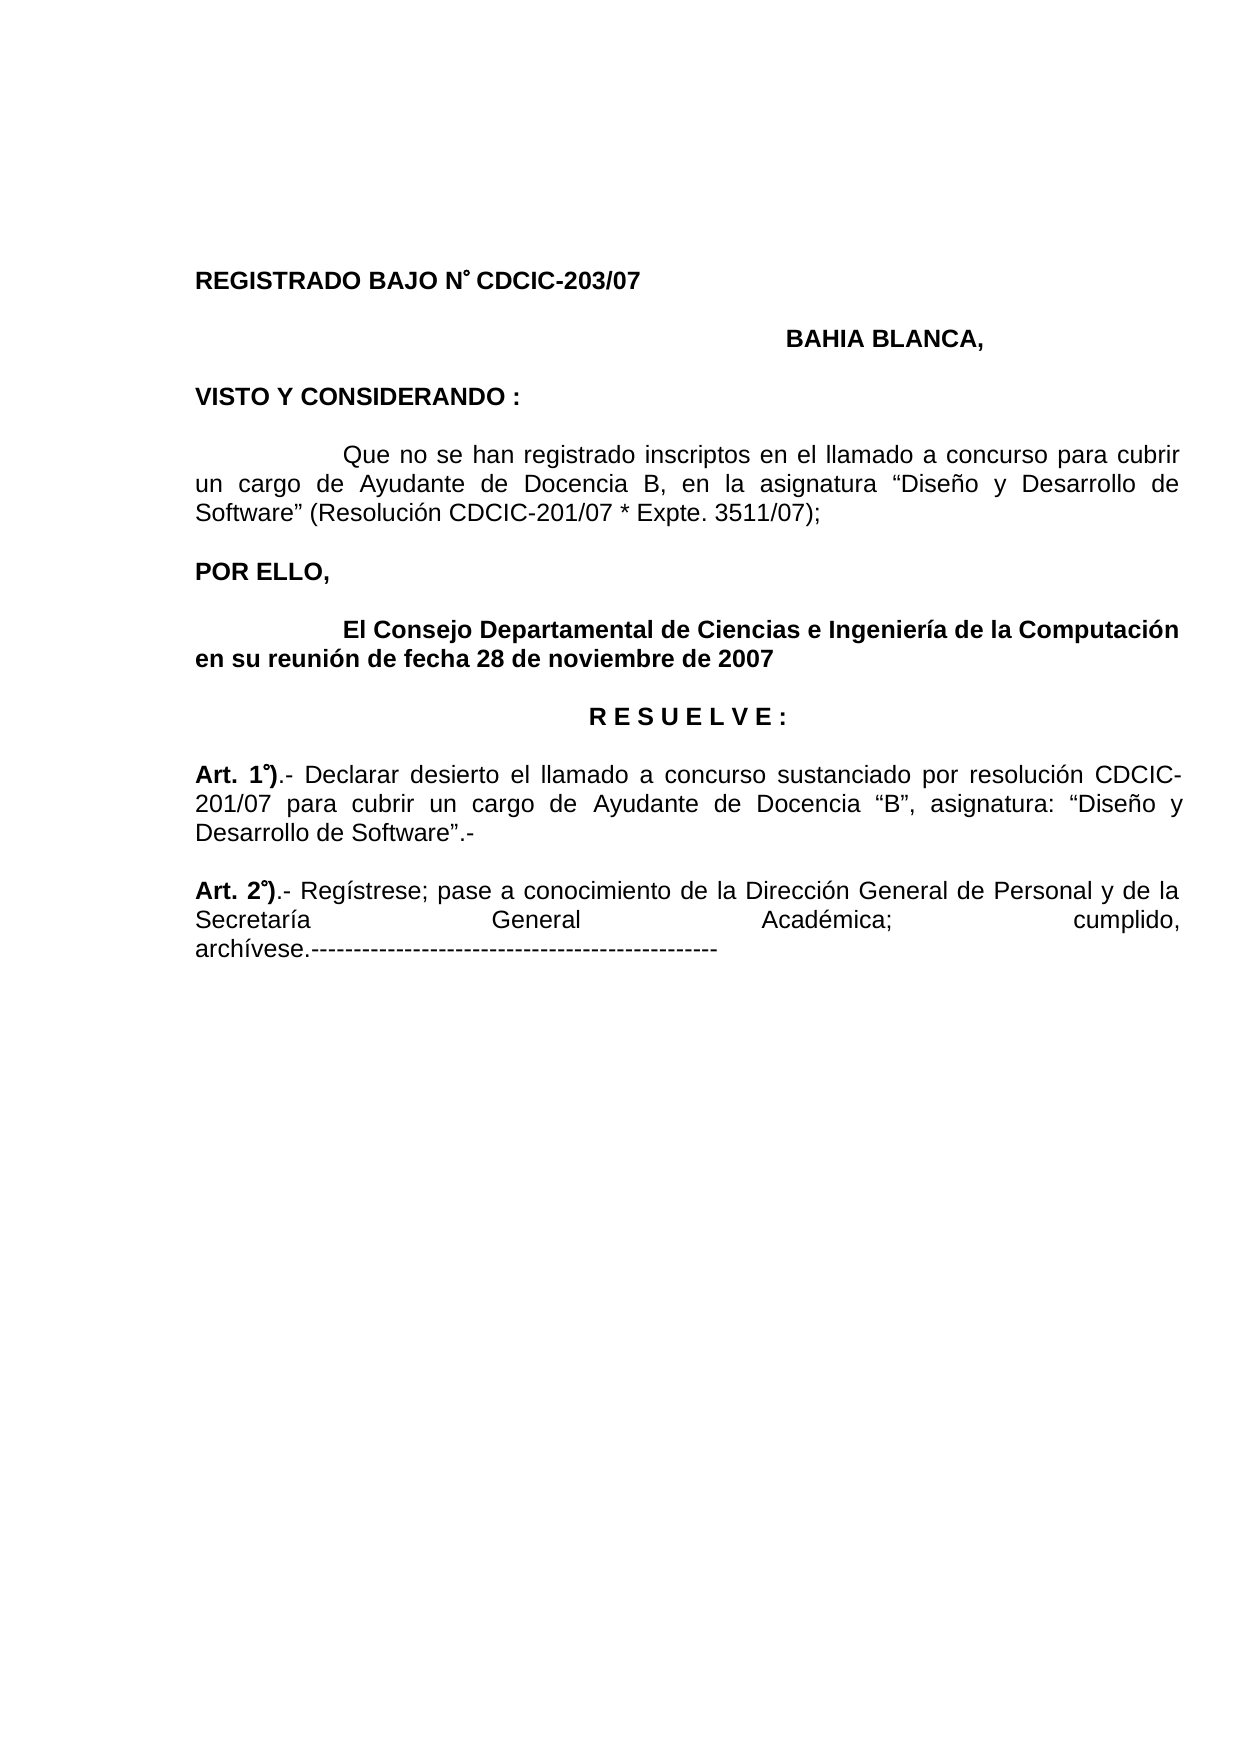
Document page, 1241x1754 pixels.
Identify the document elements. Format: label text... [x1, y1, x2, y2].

text BAHIA BLANCA, [195, 324, 1181, 353]
text El Consejo Departamental de Ciencias e Ingeniería de la Computación en su reunión de fecha 28 de noviembre de 2007 [195, 614, 1181, 673]
text Art. 1).- Declarar desierto el llamado a concurso sustanciado por resolución CDCIC-201/07 para cubrir un cargo de Ayudante de Docencia “B”, asignatura: “Diseño y Desarrollo de Software”.- [195, 760, 1184, 847]
text Art. 2).- Regístrese; pase a conocimiento de la Dirección General de Personal y de la Secretaría General Académica; cumplido, archívese.------------------------------------------------ [195, 876, 1181, 963]
text VISTO Y CONSIDERANDO : [195, 382, 1181, 411]
text Que no se han registrado inscriptos en el llamado a concurso para cubrir un cargo de Ayudante de Docencia B, en la asignatura “Diseño y Desarrollo de Software” (Resolución CDCIC-201/07 * Expte. 3511/07); [195, 440, 1181, 527]
text REGISTRADO BAJO N CDCIC-203/07 [195, 266, 1181, 295]
text R E S U E L V E : [195, 702, 1181, 731]
text POR ELLO, [195, 556, 1181, 586]
